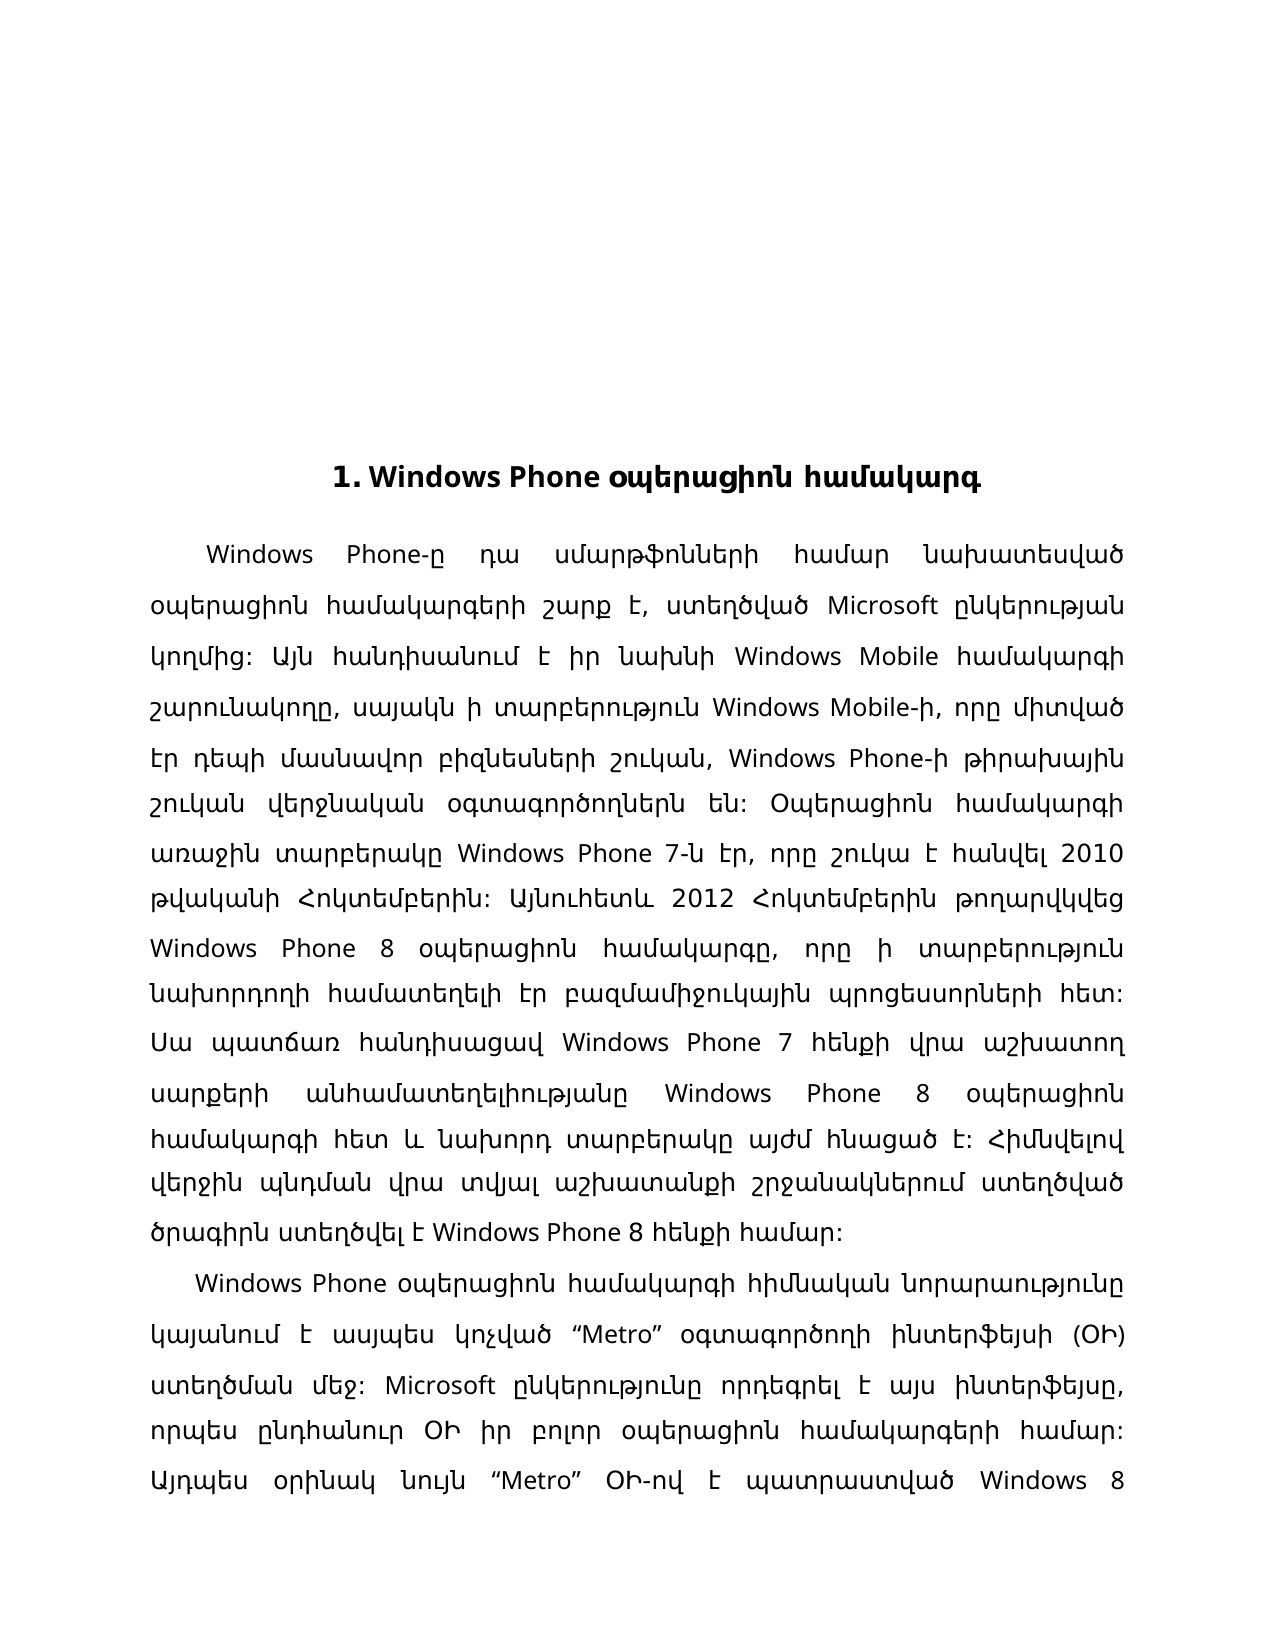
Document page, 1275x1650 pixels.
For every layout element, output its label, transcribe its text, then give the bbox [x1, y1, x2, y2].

list Windows Phone օպերացիոն համակարգ [187, 456, 1125, 496]
text Windows Phone-ը դա սմարթֆոնների համար նախատեսված օպերացիոն համակարգերի շարք է, ստեղծված Microsoft ընկերության կողմից: Այն հանդիսանում է իր նախնի Windows Mobile համակարգի շարունակողը, սայակն ի տարբերություն Windows Mobile-ի, որը միտված էր դեպի մասնավոր բիզնեսների շուկան, Windows Phone-ի թիրախային շուկան վերջնական օգտագործողներն են: Օպերացիոն համակարգի առաջին տարբերակը Windows Phone 7-ն էր, որը շուկա է հանվել 2010 թվականի Հոկտեմբերին: Այնուհետև 2012 Հոկտեմբերին թողարվկվեց Windows Phone 8 օպերացիոն համակարգը, որը ի տարբերություն նախորդողի համատեղելի էր բազմամիջուկային պրոցեսսորների հետ: Սա պատճառ հանդիսացավ Windows Phone 7 հենքի վրա աշխատող սարքերի անհամատեղելիությանը Windows Phone 8 օպերացիոն համակարգի հետ և նախորդ տարբերակը այժմ հնացած է: Հիմնվելով վերջին պնդման վրա տվյալ աշխատանքի շրջանակներում ստեղծված ծրագիրն ստեղծվել է Windows Phone 8 հենքի համար: [150, 537, 1125, 1249]
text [150, 1266, 1125, 1497]
